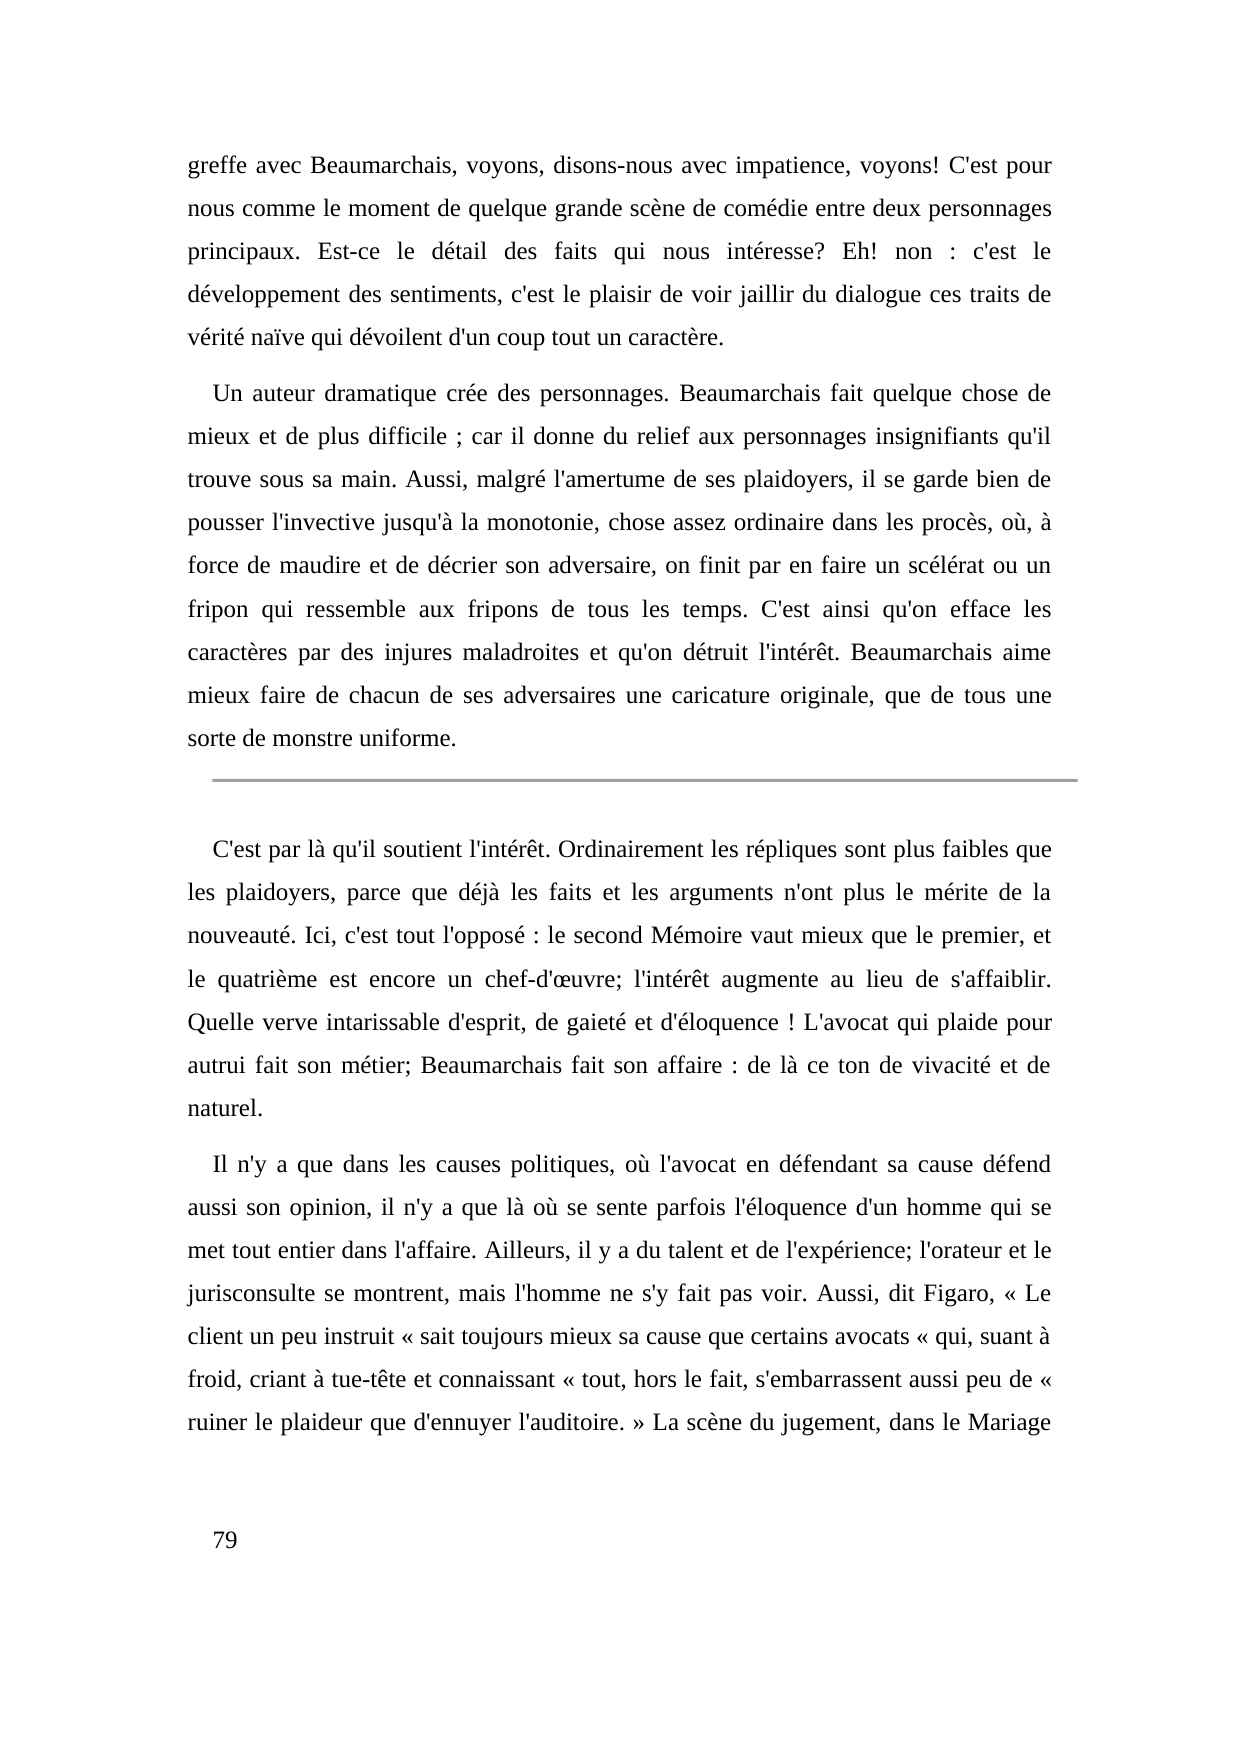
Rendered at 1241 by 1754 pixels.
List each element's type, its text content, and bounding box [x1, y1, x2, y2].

text Un auteur dramatique crée des personnages. Beaumarchais fait quelque chose de mieux et de plus difficile ; car il donne du relief aux personnages insignifiants qu'il trouve sous sa main. Aussi, malgré l'amertume de ses plaidoyers, il se garde bien de pousser l'invective jusqu'à la monotonie, chose assez ordinaire dans les procès, où, à force de maudire et de décrier son adversaire, on finit par en faire un scélérat ou un fripon qui ressemble aux fripons de tous les temps. C'est ainsi qu'on efface les caractères par des injures maladroites et qu'on détruit l'intérêt. Beaumarchais aime mieux faire de chacun de ses adversaires une caricature originale, que de tous une sorte de monstre uniforme. [187, 378, 1053, 752]
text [187, 1149, 1053, 1436]
text C'est par là qu'il soutient l'intérêt. Ordinairement les répliques sont plus faibles que les plaidoyers, parce que déjà les faits et les arguments n'ont plus le mérite de la nouveauté. Ici, c'est tout l'opposé : le second Mémoire vaut mieux que le premier, et le quatrième est encore un chef-d'œuvre; l'intérêt augmente au lieu de s'affaiblir. Quelle verve intarissable d'esprit, de gaieté et d'éloquence ! L'avocat qui plaide pour autrui fait son métier; Beaumarchais fait son affaire : de là ce ton de vivacité et de naturel. [187, 834, 1053, 1122]
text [187, 150, 1053, 351]
